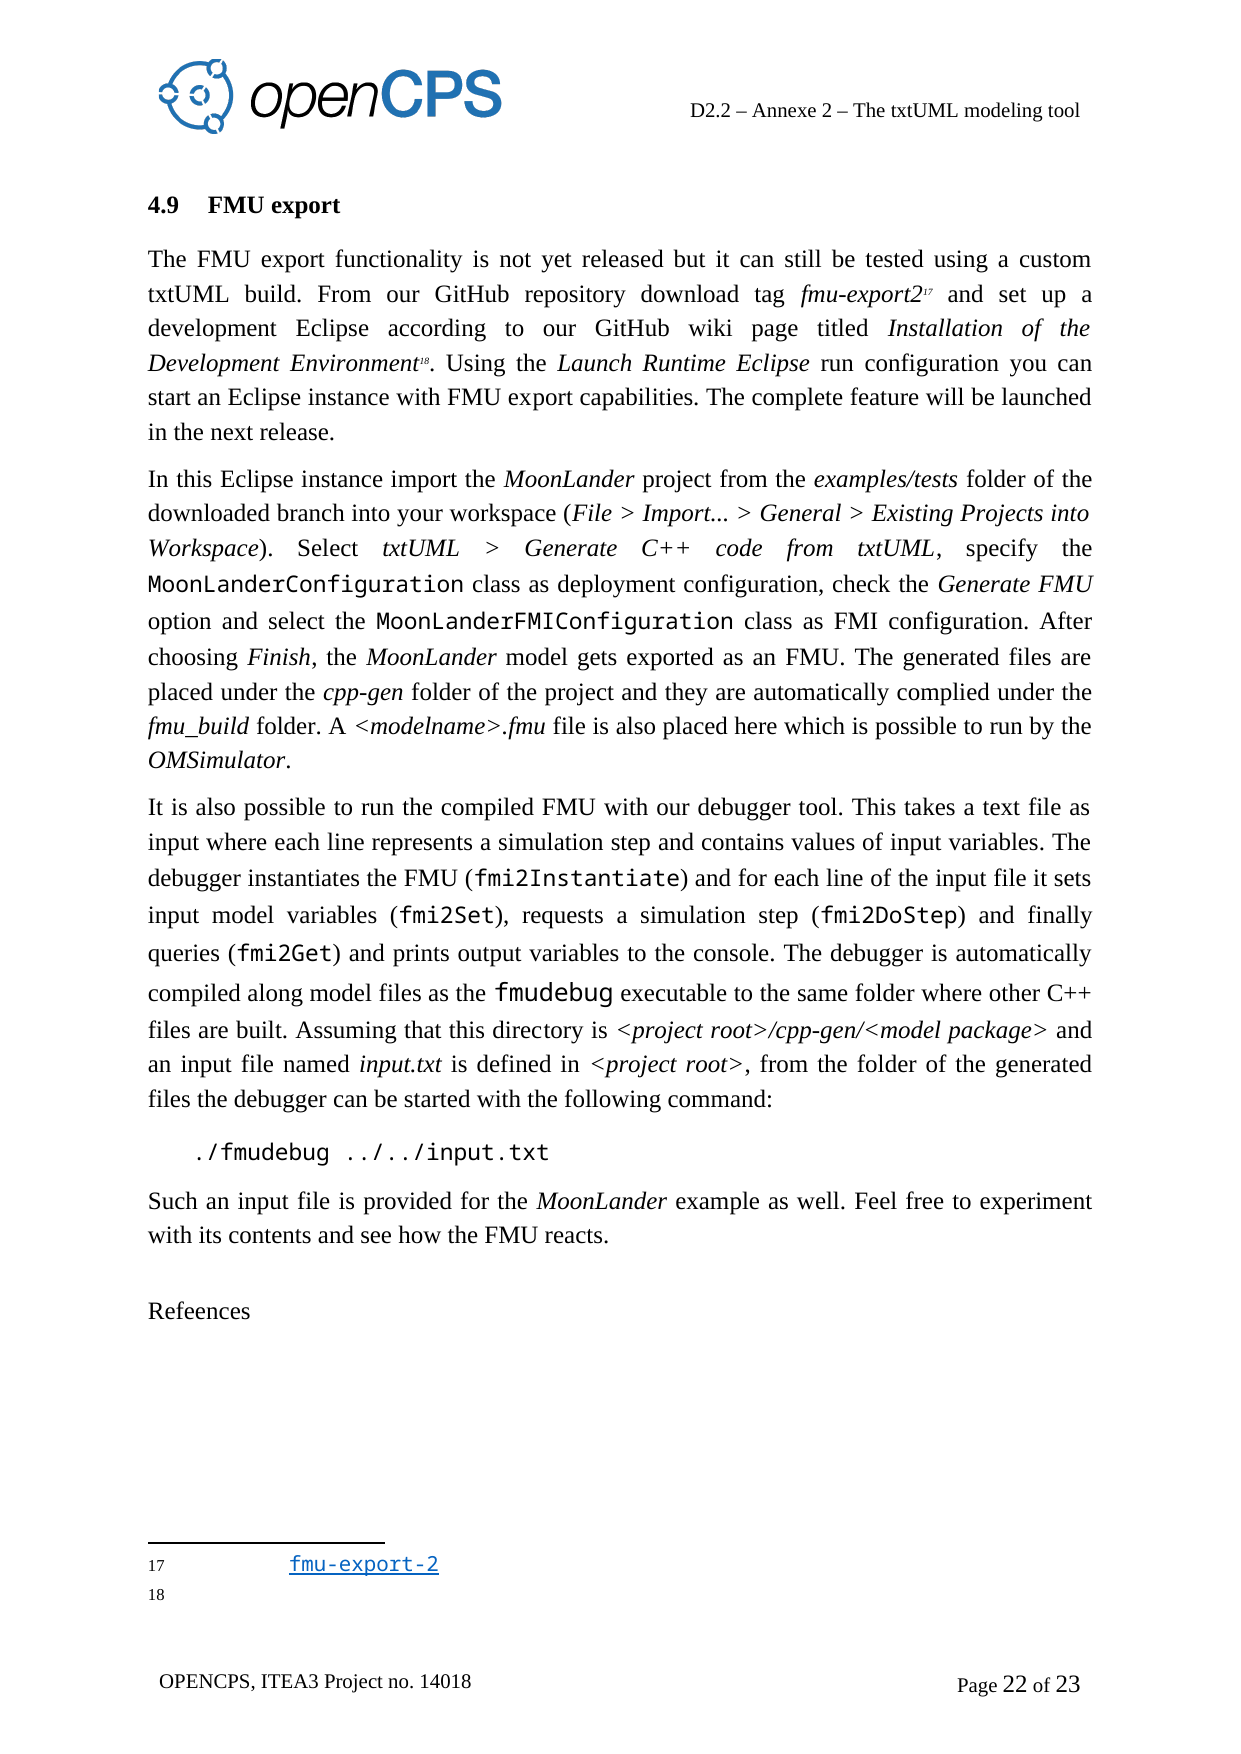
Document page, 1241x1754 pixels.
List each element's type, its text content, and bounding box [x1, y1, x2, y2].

text ./fmudebug ../../input.txt [192, 1136, 1092, 1167]
subtitle FMU export [148, 191, 1092, 219]
text The FMU export functionality is not yet released but it can still be tested using a custom txtUML build. From our GitHub repository download tag fmu-export2 and set up a development Eclipse according to our GitHub wiki page titled Installation of the Development Environment. Using the Launch Runtime Eclipse run configuration you can start an Eclipse instance with FMU export capabilities. The complete feature will be launched in the next release. [148, 244, 1092, 446]
text Such an input file is provided for the MoonLander example as well. Feel free to experiment with its contents and see how the FMU reacts. [148, 1186, 1092, 1249]
picture [158, 59, 504, 134]
text It is also possible to run the compiled FMU with our debugger tool. This takes a text file as input where each line represents a simulation step and contains values of input variables. The debugger instantiates the FMU (fmi2Instantiate) and for each line of the input file it sets input model variables (fmi2Set), requests a simulation step (fmi2DoStep) and finally queries (fmi2Get) and prints output variables to the console. The debugger is automatically compiled along model files as the fmudebug executable to the same folder where other C++ files are built. Assuming that this directory is <project root>/cpp-gen/<model package> and an input file named input.txt is defined in <project root>, from the folder of the generated files the debugger can be started with the following command: [148, 792, 1092, 1112]
text In this Eclipse instance import the MoonLander project from the examples/tests folder of the downloaded branch into your workspace (File > Import... > General > Existing Projects into Workspace). Select txtUML > Generate C++ code from txtUML, specify the MoonLanderConfiguration class as deployment configuration, check the Generate FMU option and select the MoonLanderFMIConfiguration class as FMI configuration. After choosing Finish, the MoonLander model gets exported as an FMU. The generated files are placed under the cpp-gen folder of the project and they are automatically complied under the fmu_build folder. A <modelname>.fmu file is also placed here which is possible to run by the OMSimulator. [148, 464, 1092, 774]
